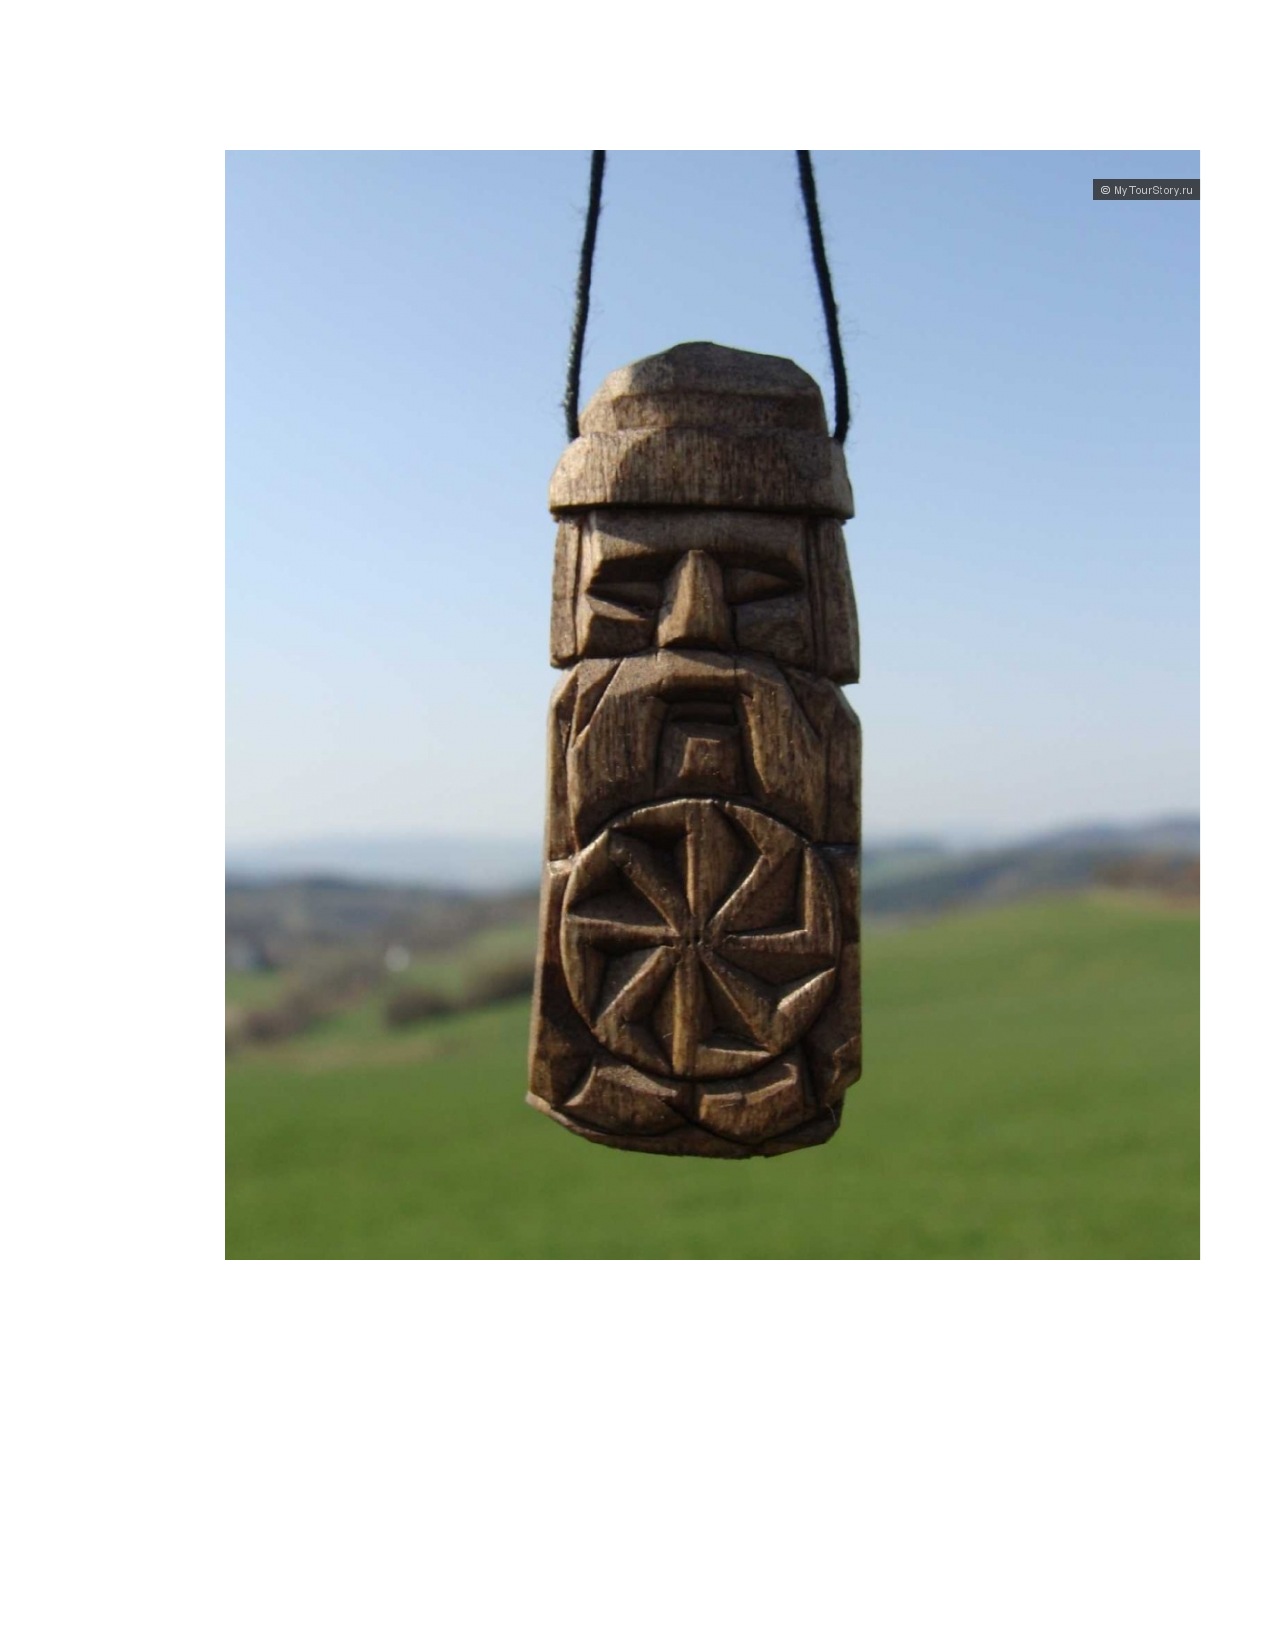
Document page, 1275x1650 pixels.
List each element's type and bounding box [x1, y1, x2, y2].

picture [225, 150, 1200, 1260]
